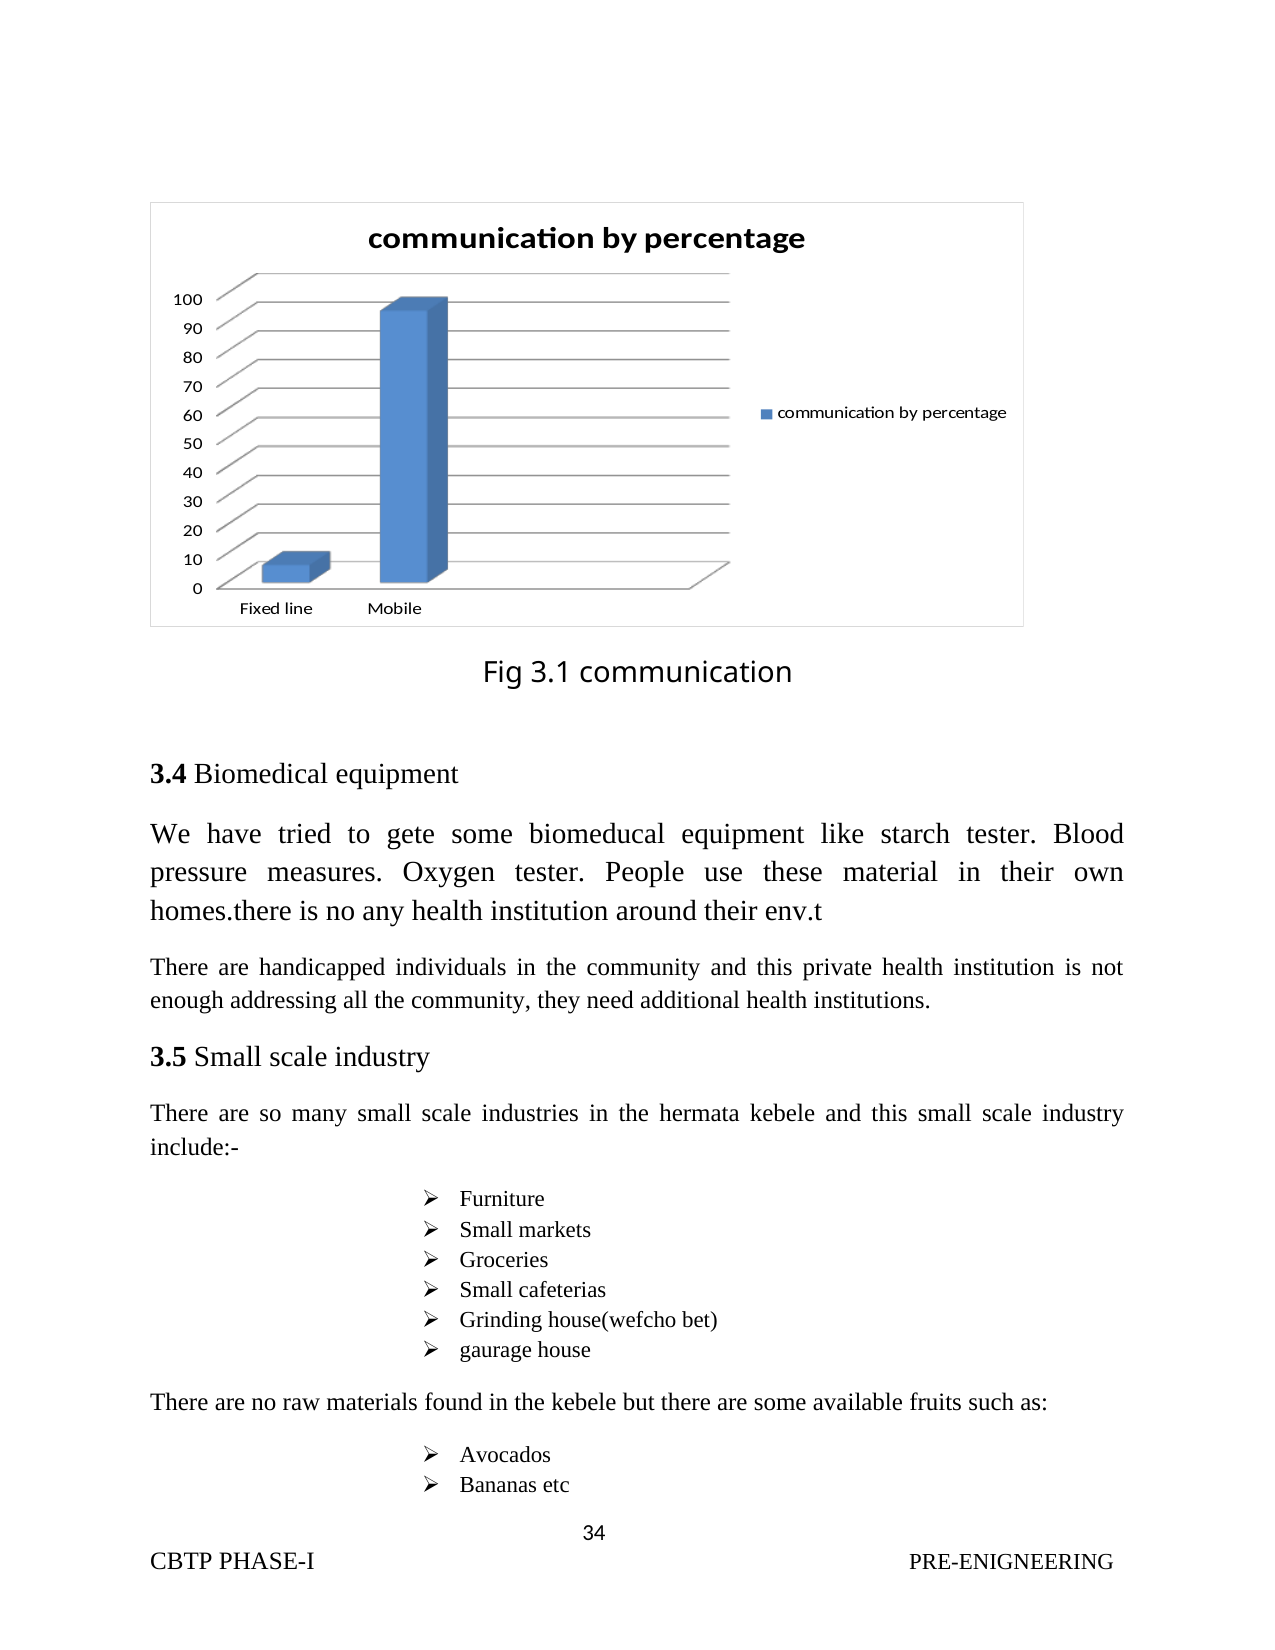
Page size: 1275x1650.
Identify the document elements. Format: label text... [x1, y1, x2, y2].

text There are no raw materials found in the kebele but there are some available fruits such as: [150, 1387, 1125, 1416]
list Grinding house(wefcho bet) [422, 1306, 1125, 1333]
subtitle Fig 3.1 communication [150, 651, 1125, 691]
list Avocados [422, 1441, 1125, 1468]
list Groceries [422, 1246, 1125, 1272]
text There are so many small scale industries in the hermata kebele and this small scale industry include:- [150, 1098, 1125, 1160]
list Furniture [422, 1185, 1125, 1212]
list Small cafeterias [422, 1276, 1125, 1302]
list Small markets [422, 1216, 1125, 1242]
text 3.4 Biomedical equipment [150, 756, 1125, 790]
text There are handicapped individuals in the community and this private health institution is not enough addressing all the community, they need additional health institutions. [150, 952, 1125, 1014]
list gaurage house [422, 1336, 1125, 1363]
text 3.5 Small scale industry [150, 1039, 1125, 1073]
text We have tried to gete some biomeducal equipment like starch tester. Blood pressure measures. Oxygen tester. People use these material in their own homes.there is no any health institution around their env.t [150, 816, 1125, 926]
list Bananas etc [422, 1472, 1125, 1498]
